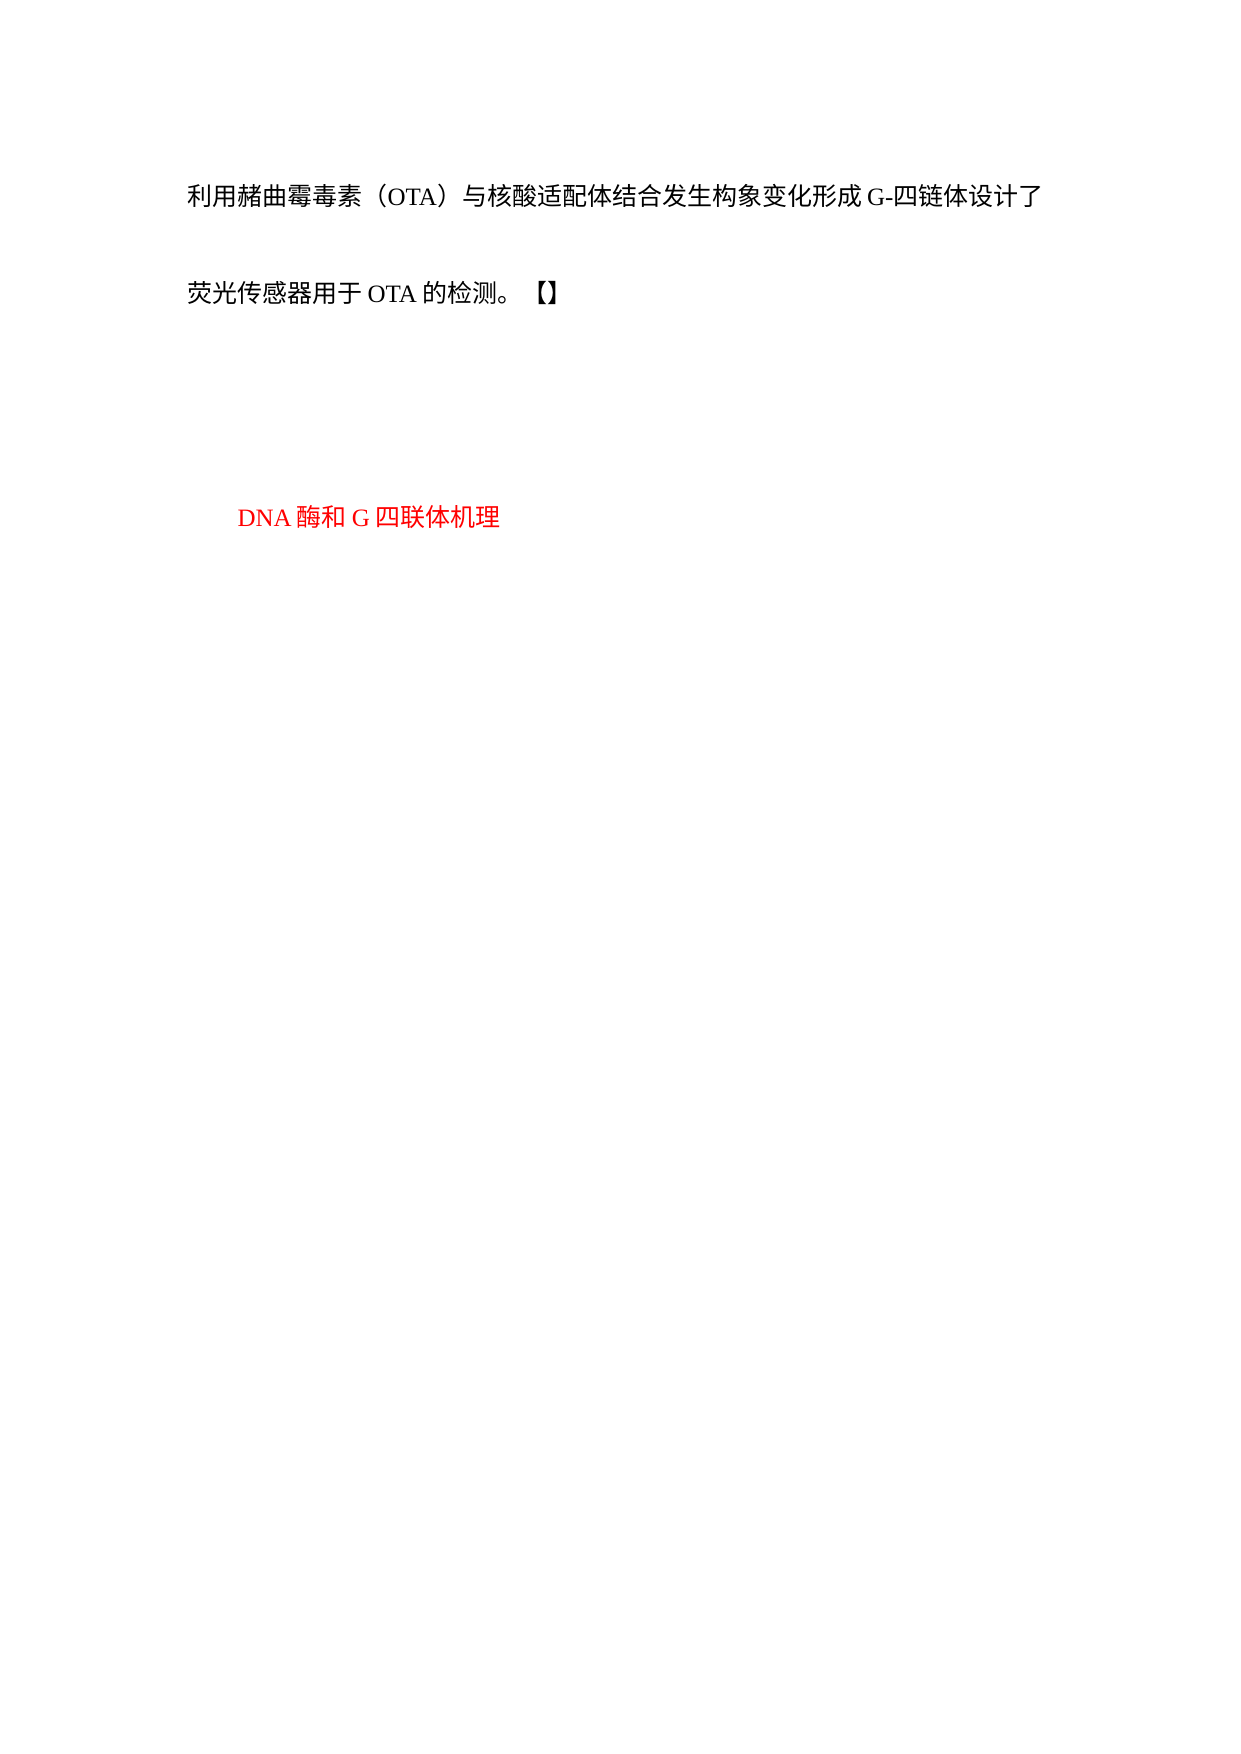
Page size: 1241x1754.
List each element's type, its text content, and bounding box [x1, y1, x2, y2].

text DNA酶和G四联体机理 [187, 483, 1053, 548]
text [187, 162, 1053, 324]
